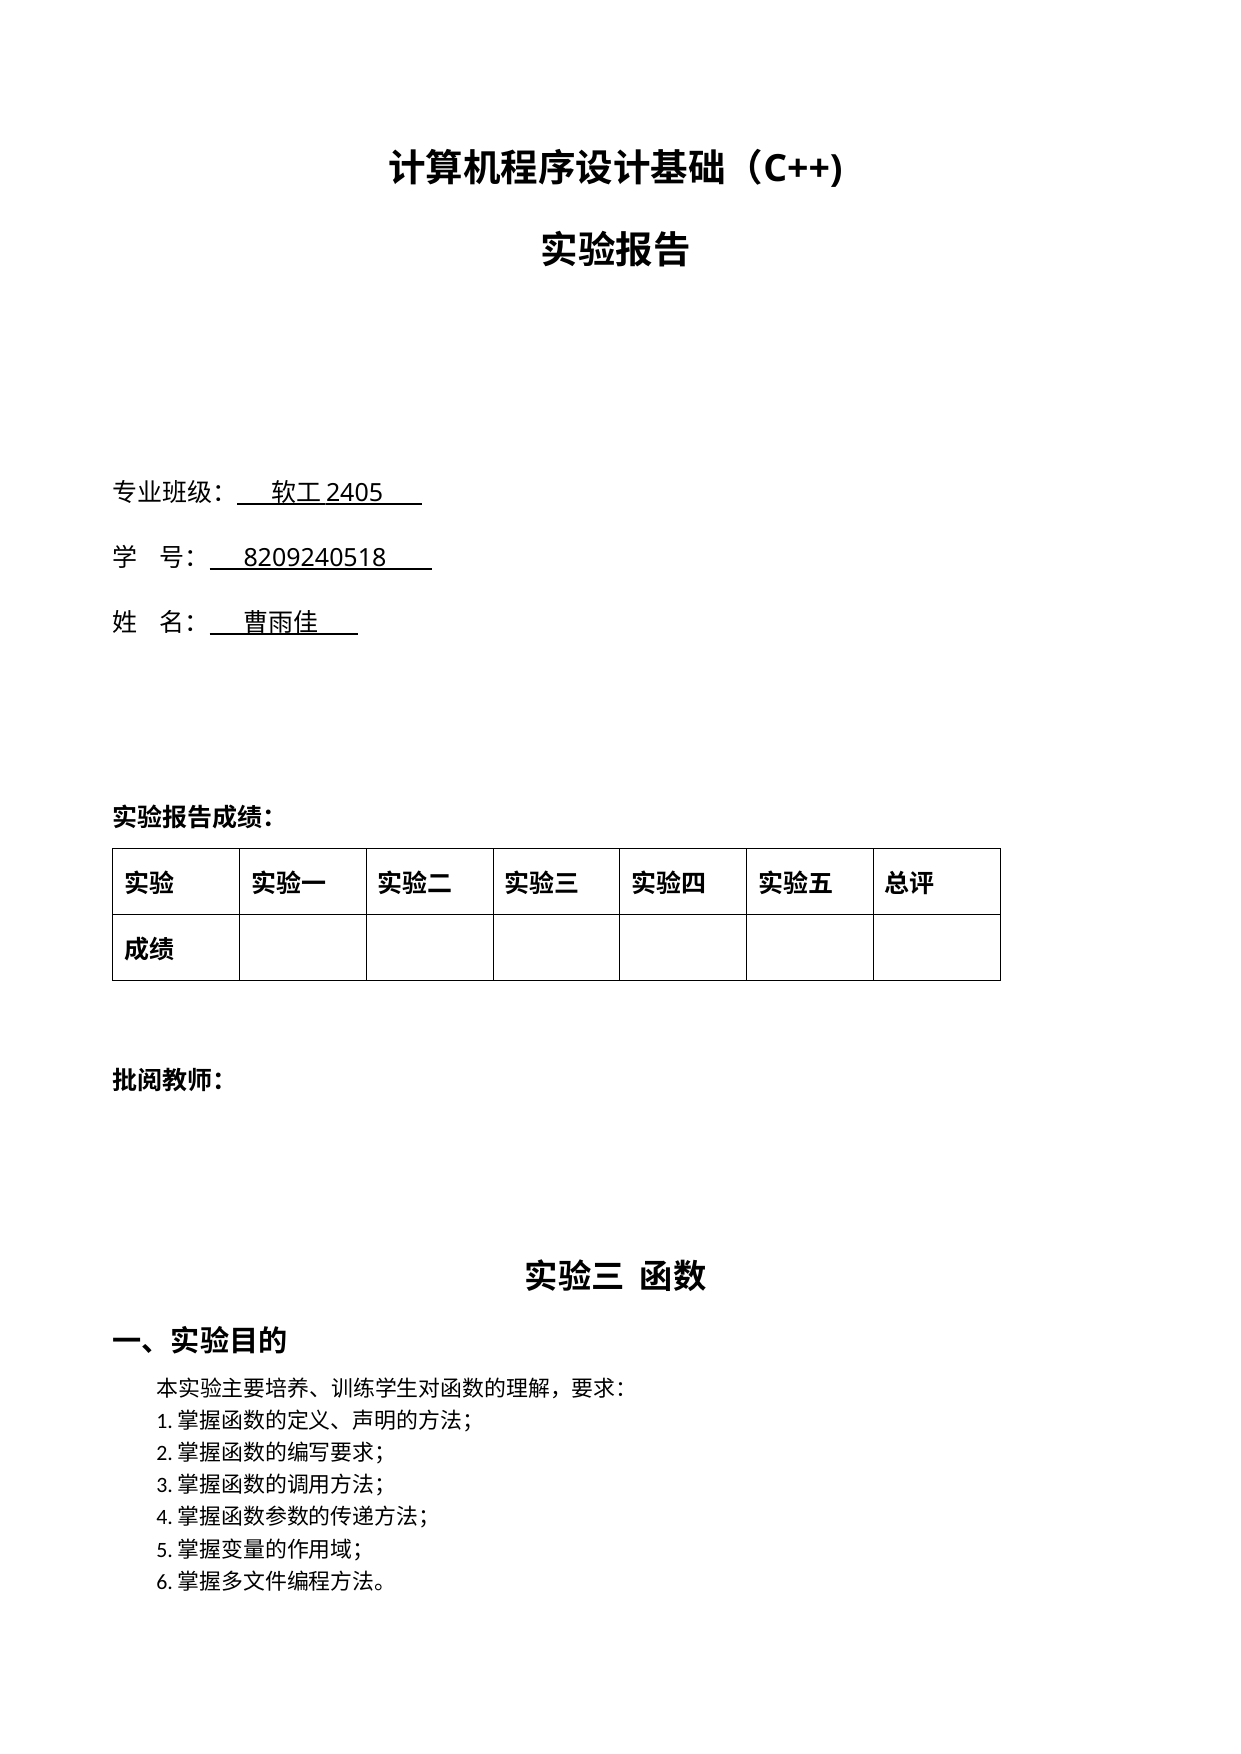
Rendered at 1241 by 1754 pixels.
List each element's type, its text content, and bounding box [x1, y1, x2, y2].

text 实验三 函数 [112, 1241, 1118, 1306]
table_cell 成绩 [113, 915, 239, 980]
text 学 号： 8209240518 [112, 523, 1118, 588]
text 本实验主要培养、训练学生对函数的理解，要求： [112, 1371, 1118, 1403]
table_cell [747, 915, 873, 980]
text 计算机程序设计基础（C++) [112, 133, 1118, 198]
table_header 实验五 [747, 849, 873, 914]
text 实验报告 [112, 214, 1118, 279]
table_cell [620, 915, 746, 980]
table_header 实验 [113, 849, 239, 914]
text 6. 掌握多文件编程方法。 [112, 1564, 1118, 1596]
text 姓 名： 曹雨佳 [112, 588, 1118, 653]
text 一、实验目的 [112, 1306, 1118, 1371]
table_header 总评 [874, 849, 1000, 914]
table_header 实验三 [494, 849, 619, 914]
table_cell [874, 915, 1000, 980]
table_header 实验一 [240, 849, 366, 914]
table_cell [367, 915, 493, 980]
text 2. 掌握函数的编写要求； [112, 1434, 1118, 1466]
text 4. 掌握函数参数的传递方法； [112, 1499, 1118, 1531]
table_header 实验四 [620, 849, 746, 914]
table_cell [240, 915, 366, 980]
text 5. 掌握变量的作用域； [112, 1531, 1118, 1564]
text 专业班级： 软工2405 [112, 458, 1118, 523]
table_header 实验二 [367, 849, 493, 914]
text 实验报告成绩： [112, 783, 1118, 848]
text 1. 掌握函数的定义、声明的方法； [112, 1403, 1118, 1434]
table_cell [494, 915, 619, 980]
text 批阅教师： [112, 1046, 1118, 1111]
text 3. 掌握函数的调用方法； [112, 1466, 1118, 1499]
